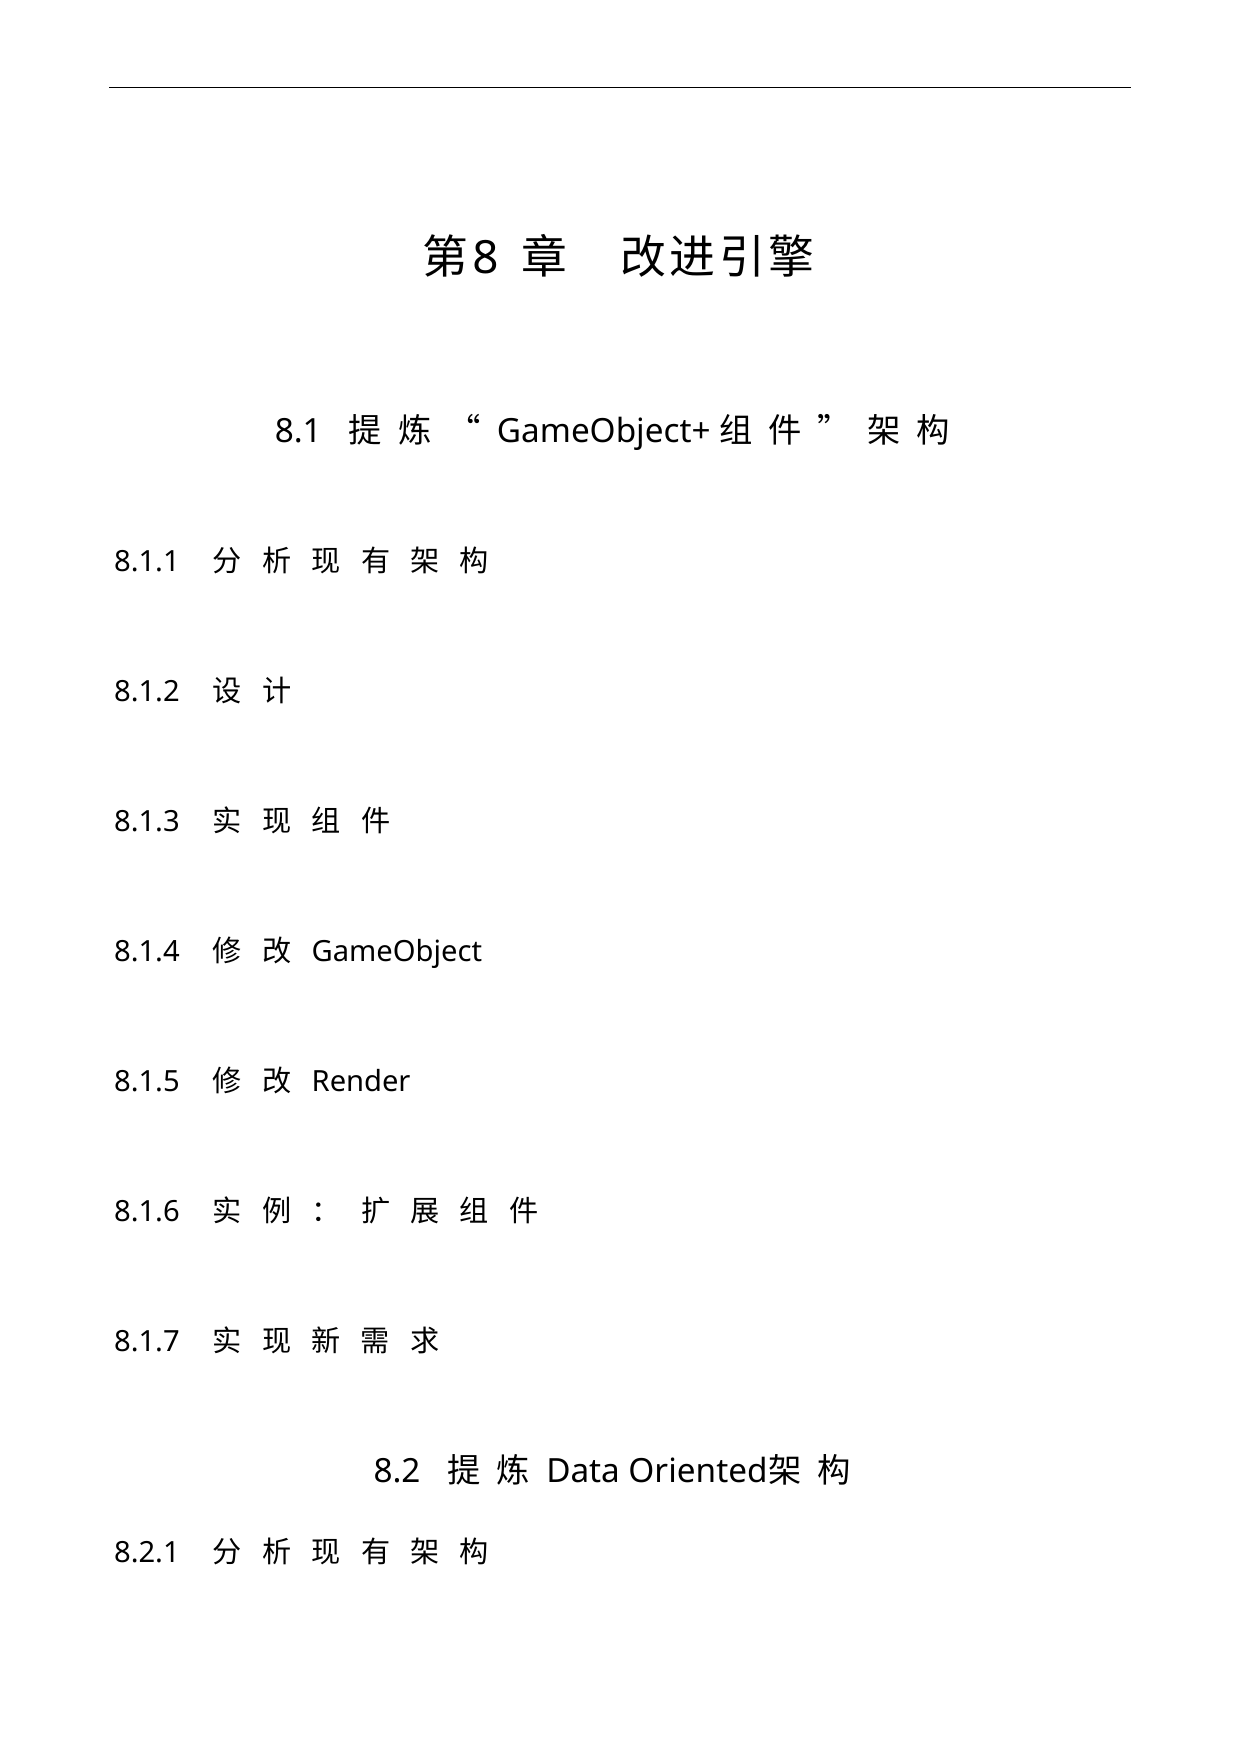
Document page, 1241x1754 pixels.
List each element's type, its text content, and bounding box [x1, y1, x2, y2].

subtitle 8.1.2 设计 [114, 656, 1126, 721]
subtitle 8.2 提炼Data Oriented架构 [114, 1436, 1126, 1501]
subtitle 8.1.5 修改Render [114, 1046, 1126, 1111]
subtitle 8.1 提炼“GameObject+组件”架构 [114, 396, 1126, 461]
subtitle 8.1.1 分析现有架构 [114, 526, 1126, 591]
subtitle 8.1.4 修改GameObject [114, 916, 1126, 981]
subtitle 8.1.7 实现新需求 [114, 1306, 1126, 1371]
subtitle 8.2.1 分析现有架构 [114, 1517, 1126, 1582]
subtitle 8.1.3 实现组件 [114, 786, 1126, 851]
subtitle 8.1.6 实例：扩展组件 [114, 1176, 1126, 1241]
subtitle 第8章 改进引擎 [114, 205, 1126, 302]
